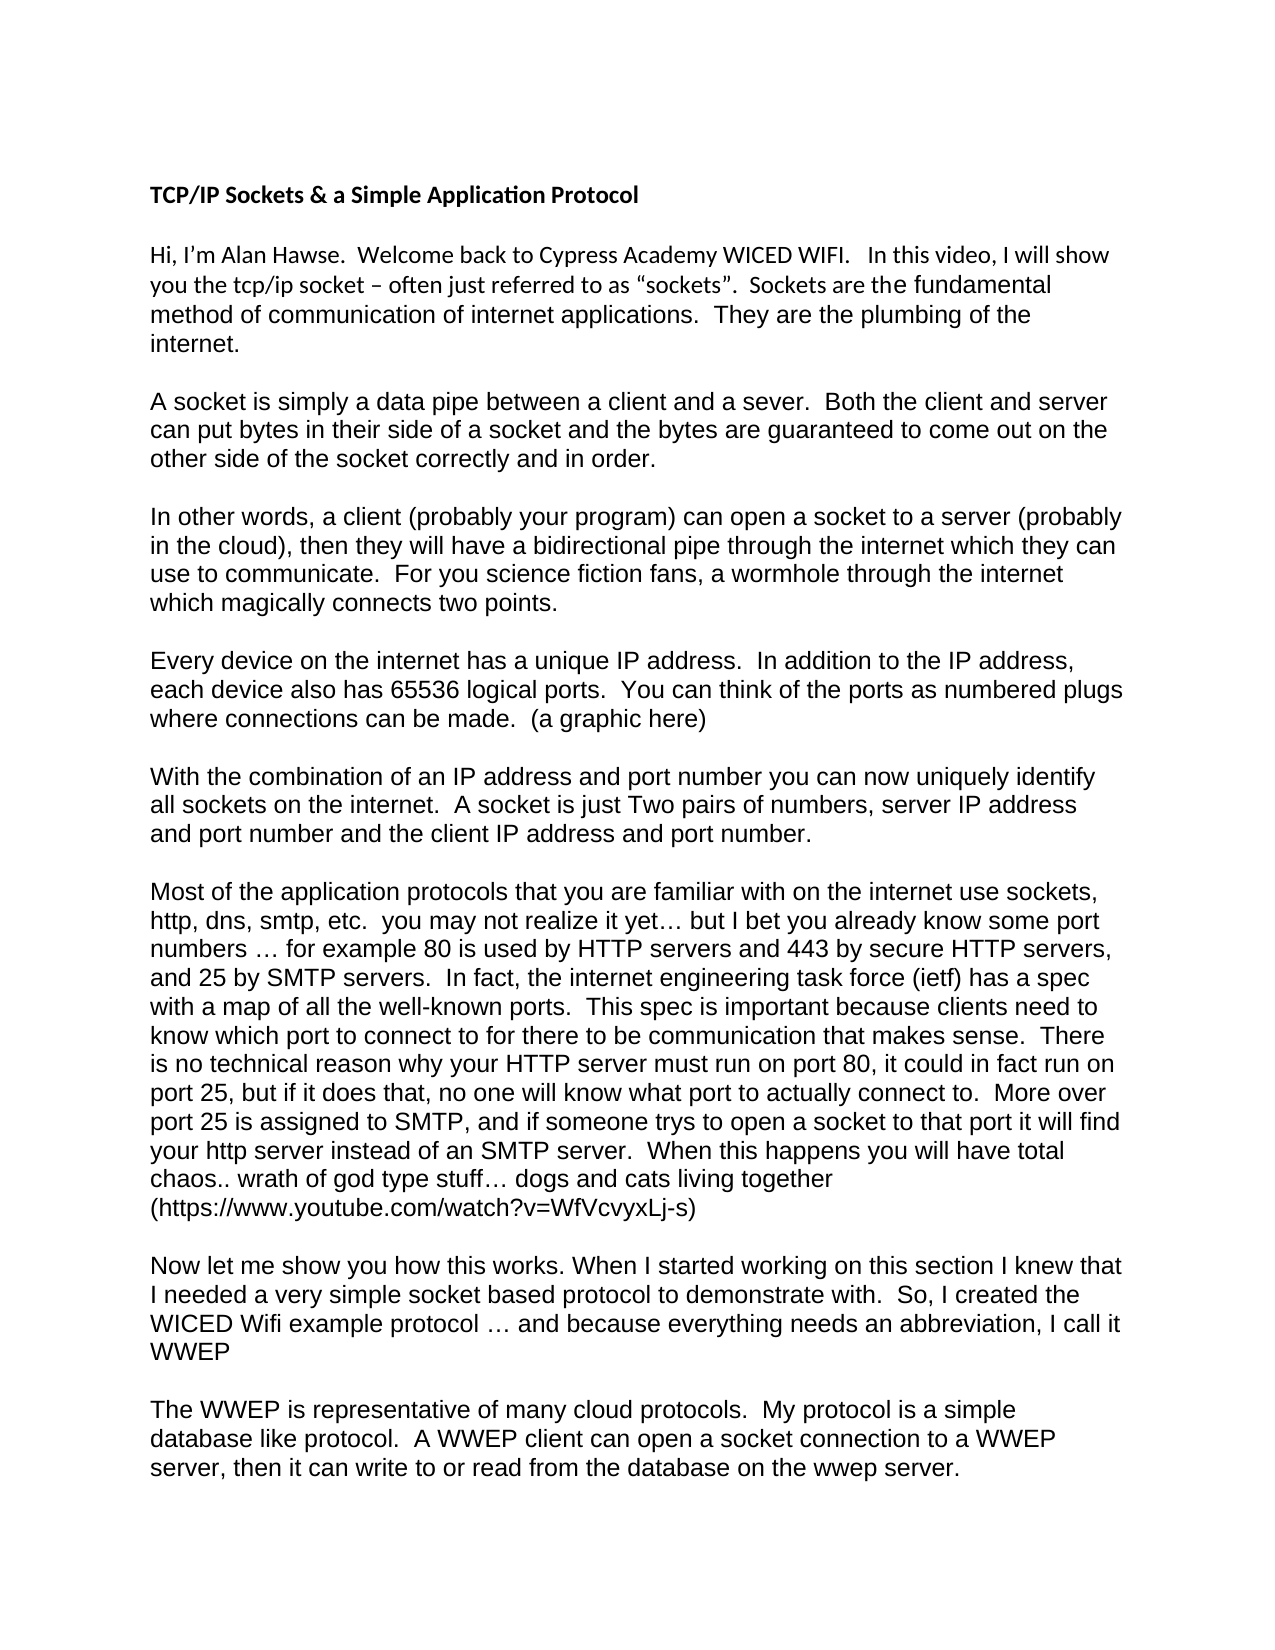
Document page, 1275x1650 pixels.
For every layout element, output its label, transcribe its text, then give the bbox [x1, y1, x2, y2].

text TCP/IP Sockets & a Simple Application Protocol [150, 179, 1125, 210]
text In other words, a client (probably your program) can open a socket to a server (probably in the cloud), then they will have a bidirectional pipe through the internet which they can use to communicate. For you science fiction fans, a wormhole through the internet which magically connects two points. [150, 502, 1125, 617]
text With the combination of an IP address and port number you can now uniquely identify all sockets on the internet. A socket is just Two pairs of numbers, server IP address and port number and the client IP address and port number. [150, 762, 1125, 848]
text The WWEP is representative of many cloud protocols. My protocol is a simple database like protocol. A WWEP client can open a socket connection to a WWEP server, then it can write to or read from the database on the wwep server. [150, 1395, 1125, 1482]
text Now let me show you how this works. When I started working on this section I knew that I needed a very simple socket based protocol to demonstrate with. So, I created the WICED Wifi example protocol … and because everything needs an abbreviation, I call it WWEP [150, 1251, 1125, 1366]
text Every device on the internet has a unique IP address. In addition to the IP address, each device also has 65536 logical ports. You can think of the ports as numbered plugs where connections can be made. (a graphic here) [150, 646, 1125, 732]
text Most of the application protocols that you are familiar with on the internet use sockets, http, dns, smtp, etc. you may not realize it yet… but I bet you already know some port numbers … for example 80 is used by HTTP servers and 443 by secure HTTP servers, and 25 by SMTP servers. In fact, the internet engineering task force (ietf) has a spec with a map of all the well-known ports. This spec is important because clients need to know which port to connect to for there to be communication that makes sense. There is no technical reason why your HTTP server must run on port 80, it could in fact run on port 25, but if it does that, no one will know what port to actually connect to. More over port 25 is assigned to SMTP, and if someone trys to open a socket to that port it will find your http server instead of an SMTP server. When this happens you will have total chaos.. wrath of god type stuff… dogs and cats living together (https://www.youtube.com/watch?v=WfVcvyxLj-s) [150, 877, 1125, 1222]
text A socket is simply a data pipe between a client and a sever. Both the client and server can put bytes in their side of a socket and the bytes are guaranteed to come out on the other side of the socket correctly and in order. [150, 387, 1125, 473]
text Hi, I’m Alan Hawse. Welcome back to Cypress Academy WICED WIFI. In this video, I will show you the tcp/ip socket – often just referred to as “sockets”. Sockets are the fundamental method of communication of internet applications. They are the plumbing of the internet. [150, 239, 1125, 357]
